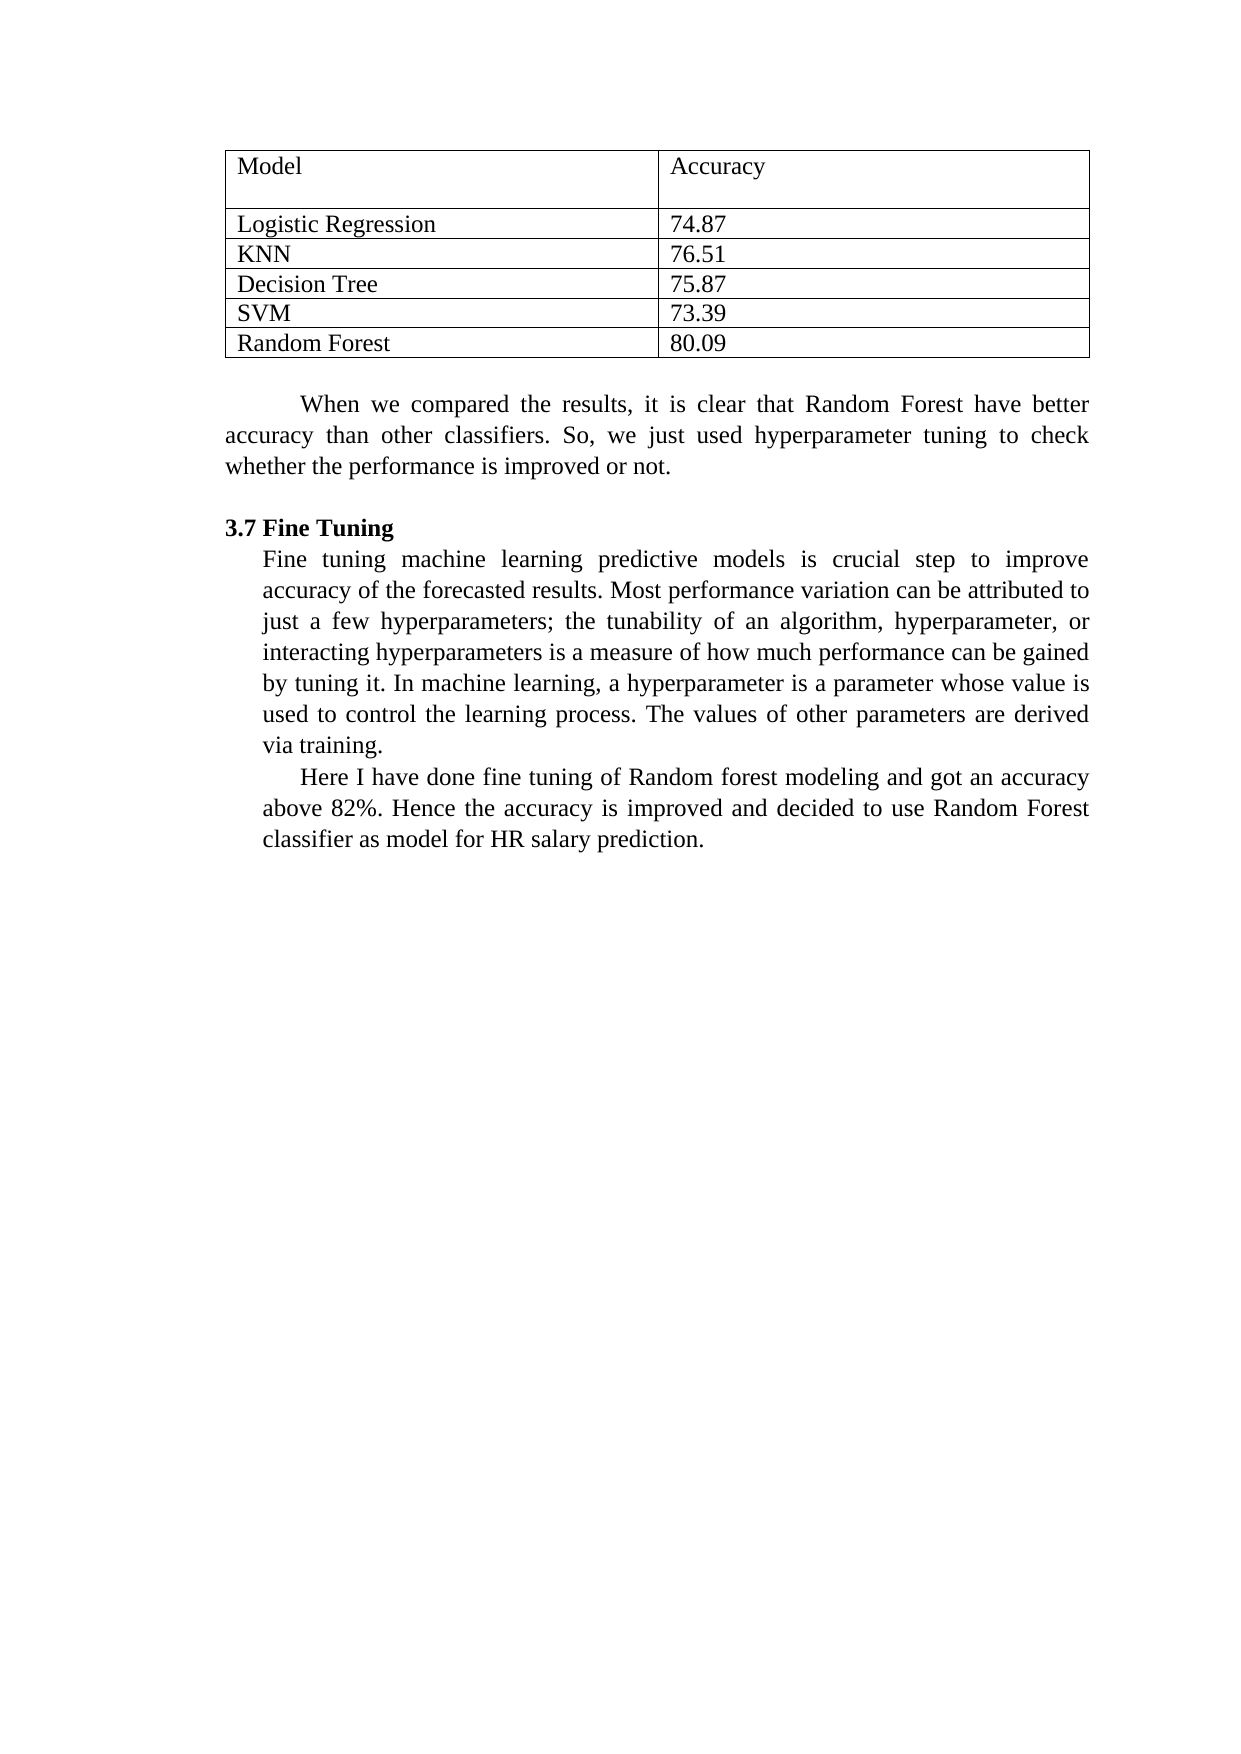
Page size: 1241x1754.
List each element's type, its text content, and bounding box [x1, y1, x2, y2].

table_header Accuracy [659, 151, 1089, 208]
table_cell Random Forest [226, 328, 658, 357]
table_cell 73.39 [659, 299, 1089, 327]
table_cell 75.87 [659, 269, 1089, 297]
table_cell Decision Tree [226, 269, 658, 297]
table_cell 74.87 [659, 209, 1089, 238]
list Fine tuning machine learning predictive models is crucial step to improve accuracy of the forecasted results. Most performance variation can be attributed to just a few hyperparameters; the tunability of an algorithm, hyperparameter, or interacting hyperparameters is a measure of how much performance can be gained by tuning it. In machine learning, a hyperparameter is a parameter whose value is used to control the learning process. The values of other parameters are derived via training. [262, 544, 1090, 759]
list When we compared the results, it is clear that Random Forest have better accuracy than other classifiers. So, we just used hyperparameter tuning to check whether the performance is improved or not. [225, 389, 1090, 480]
table_header Model [226, 151, 658, 208]
list Fine Tuning [225, 513, 1090, 542]
table_cell Logistic Regression [226, 209, 658, 238]
table_cell 80.09 [659, 328, 1089, 357]
table_cell SVM [226, 299, 658, 327]
list Here I have done fine tuning of Random forest modeling and got an accuracy above 82%. Hence the accuracy is improved and decided to use Random Forest classifier as model for HR salary prediction. [262, 762, 1090, 852]
table_cell KNN [226, 239, 658, 268]
table_cell 76.51 [659, 239, 1089, 268]
